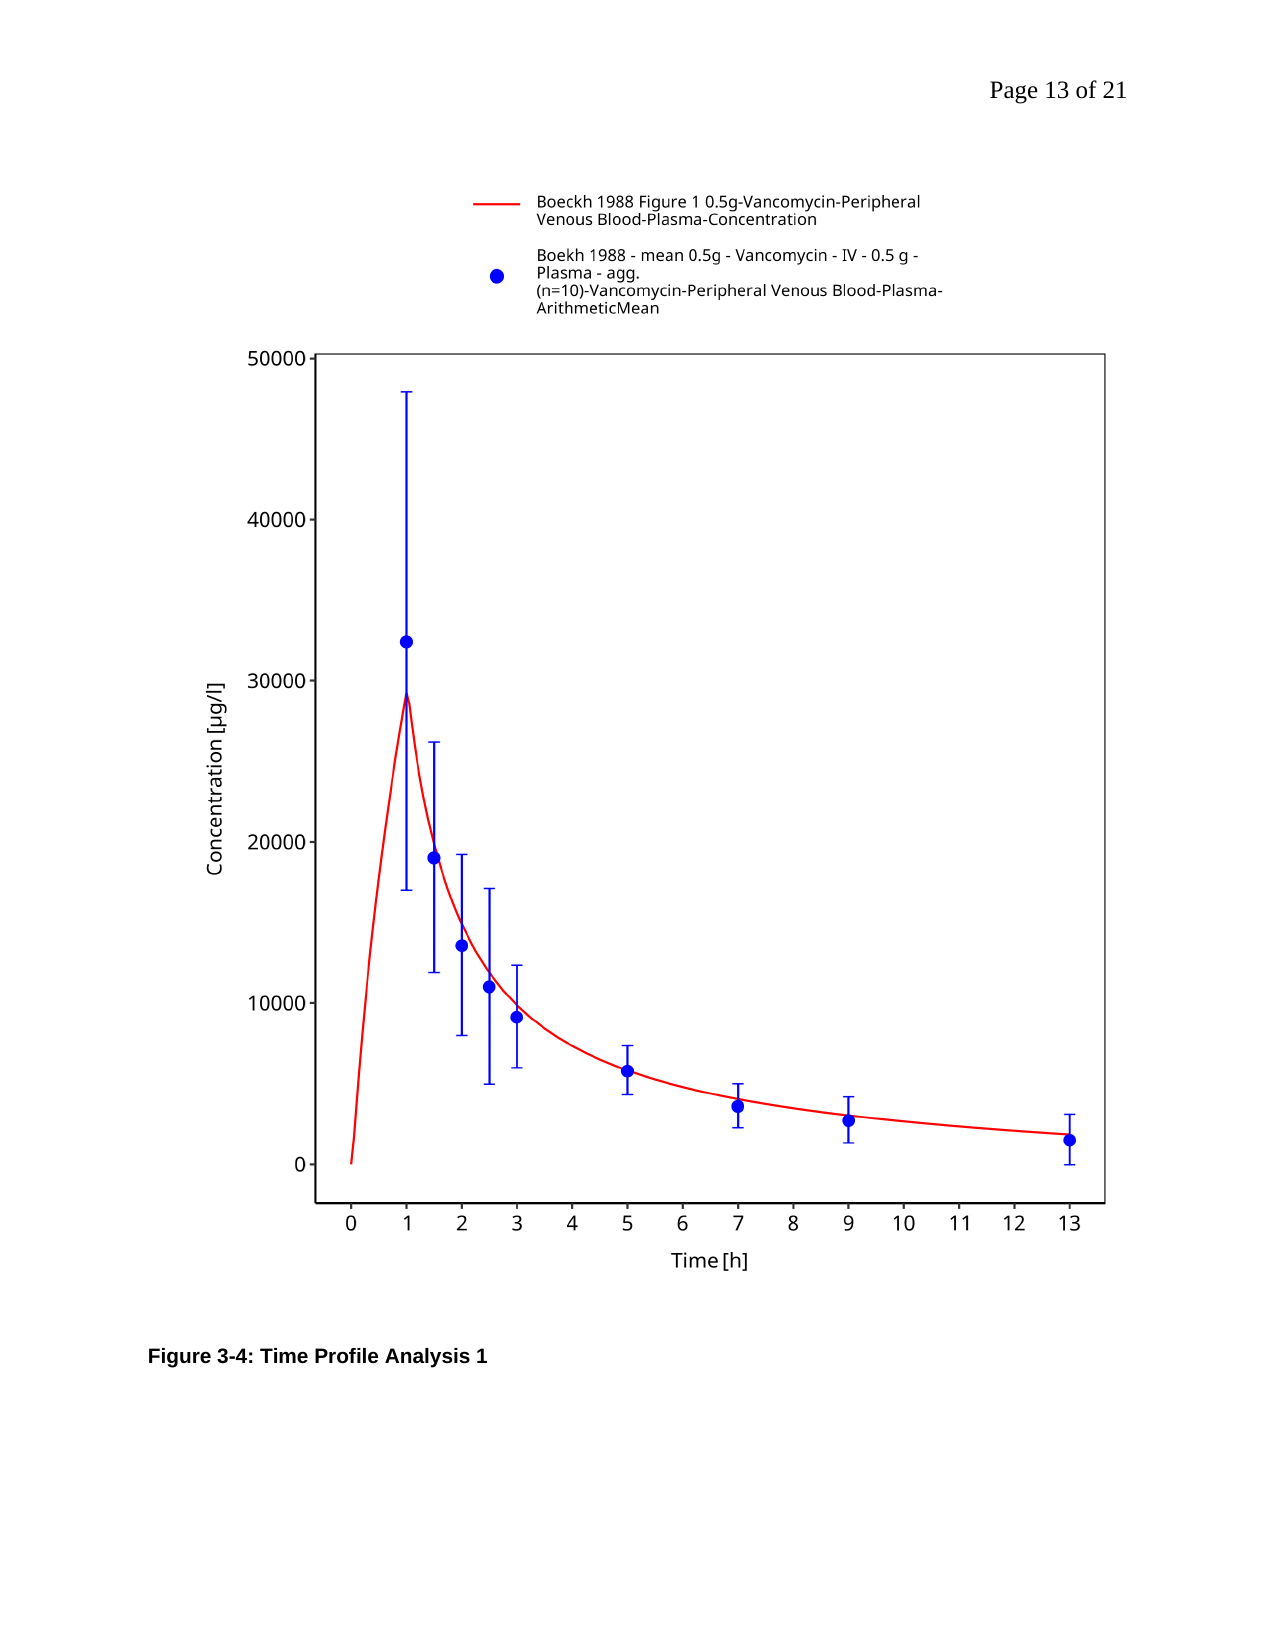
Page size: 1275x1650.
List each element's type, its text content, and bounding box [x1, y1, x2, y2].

picture [166, 166, 1146, 1313]
text Figure 3-4: Time Profile Analysis 1 [148, 1344, 1127, 1368]
